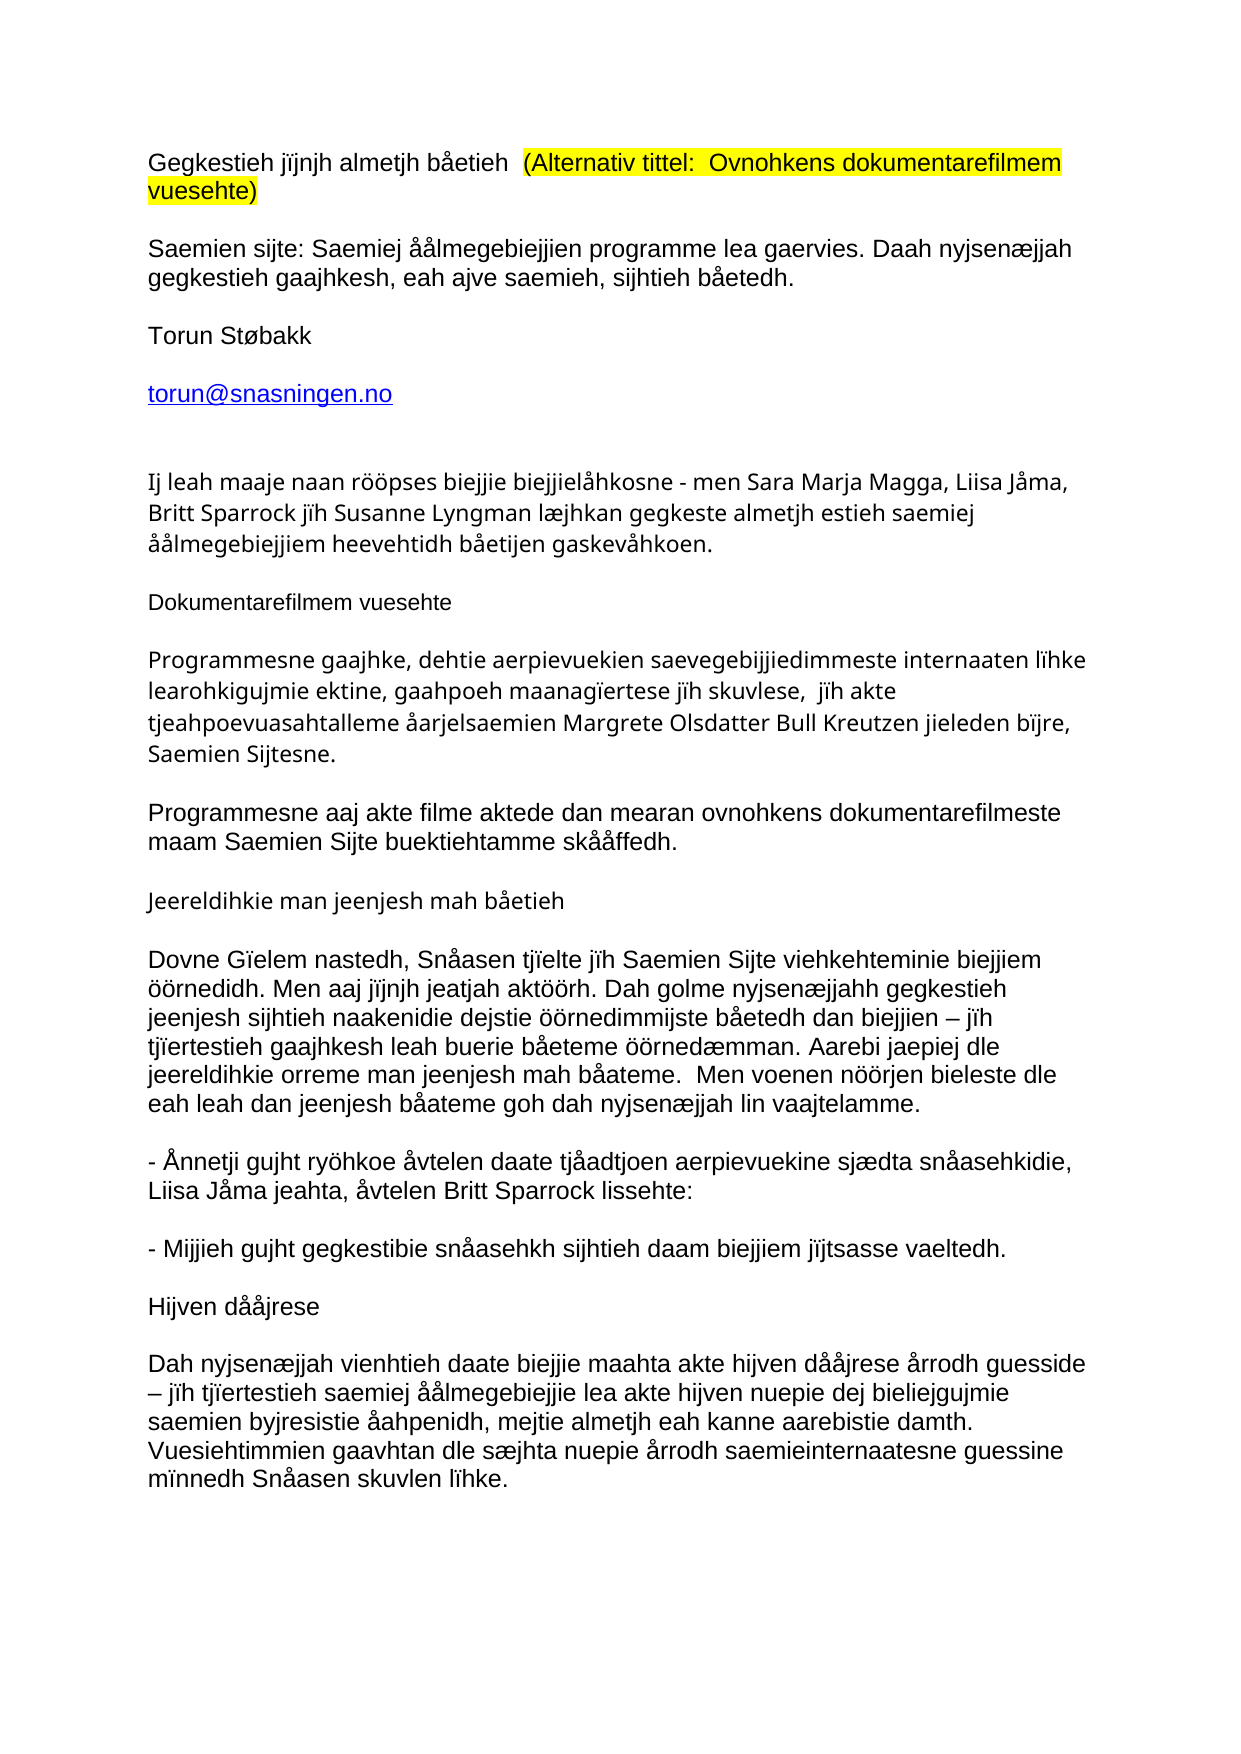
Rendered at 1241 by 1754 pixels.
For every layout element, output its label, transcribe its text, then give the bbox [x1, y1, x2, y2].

text Dokumentarefilmem vuesehte [148, 588, 1093, 615]
text Dovne Gïelem nastedh, Snåasen tjïelte jïh Saemien Sijte viehkehteminie biejjiem öörnedidh. Men aaj jïjnjh jeatjah aktöörh. Dah golme nyjsenæjjahh gegkestieh jeenjesh sijhtieh naakenidie dejstie öörnedimmijste båetedh dan biejjien – jïh tjïertestieh gaajhkesh leah buerie båeteme öörnedæmman. Aarebi jaepiej dle jeereldihkie orreme man jeenjesh mah båateme. Men voenen nöörjen bieleste dle eah leah dan jeenjesh båateme goh dah nyjsenæjjah lin vaajtelamme. [148, 945, 1093, 1118]
text Jeereldihkie man jeenjesh mah båetieh [148, 885, 1093, 916]
text Dah nyjsenæjjah vienhtieh daate biejjie maahta akte hijven dååjrese årrodh guesside – jïh tjïertestieh saemiej åålmegebiejjie lea akte hijven nuepie dej bieliejgujmie saemien byjresistie åahpenidh, mejtie almetjh eah kanne aarebistie damth. Vuesiehtimmien gaavhtan dle sæjhta nuepie årrodh saemieinternaatesne guessine mïnnedh Snåasen skuvlen lïhke. [148, 1349, 1093, 1493]
text Programmesne gaajhke, dehtie aerpievuekien saevegebijjiedimmeste internaaten lïhke learohkigujmie ektine, gaahpoeh maanagïertese jïh skuvlese, jïh akte tjeahpoevuasahtalleme åarjelsaemien Margrete Olsdatter Bull Kreutzen jieleden bïjre, Saemien Sijtesne. [148, 644, 1093, 769]
text Programmesne aaj akte filme aktede dan mearan ovnohkens dokumentarefilmeste maam Saemien Sijte buektiehtamme skååffedh. [148, 798, 1093, 856]
text - Ånnetji gujht ryöhkoe åvtelen daate tjåadtjoen aerpievuekine sjædta snåasehkidie, Liisa Jåma jeahta, åvtelen Britt Sparrock lissehte: [148, 1147, 1093, 1204]
text Ij leah maaje naan rööpses biejjie biejjielåhkosne - men Sara Marja Magga, Liisa Jåma, Britt Sparrock jïh Susanne Lyngman læjhkan gegkeste almetjh estieh saemiej åålmegebiejjiem heevehtidh båetijen gaskevåhkoen. [148, 466, 1093, 559]
text - Mijjieh gujht gegkestibie snåasehkh sijhtieh daam biejjiem jïjtsasse vaeltedh. [148, 1233, 1093, 1262]
text Hijven dååjrese [148, 1291, 1093, 1320]
text torun@snasningen.no [148, 379, 1093, 436]
text Saemien sijte: Saemiej åålmegebiejjien programme lea gaervies. Daah nyjsenæjjah gegkestieh gaajhkesh, eah ajve saemieh, sijhtieh båetedh. [148, 234, 1093, 292]
text Gegkestieh jïjnjh almetjh båetieh (Alternativ tittel: Ovnohkens dokumentarefilmem vuesehte) [148, 148, 1093, 205]
text Torun Støbakk [148, 321, 1093, 350]
